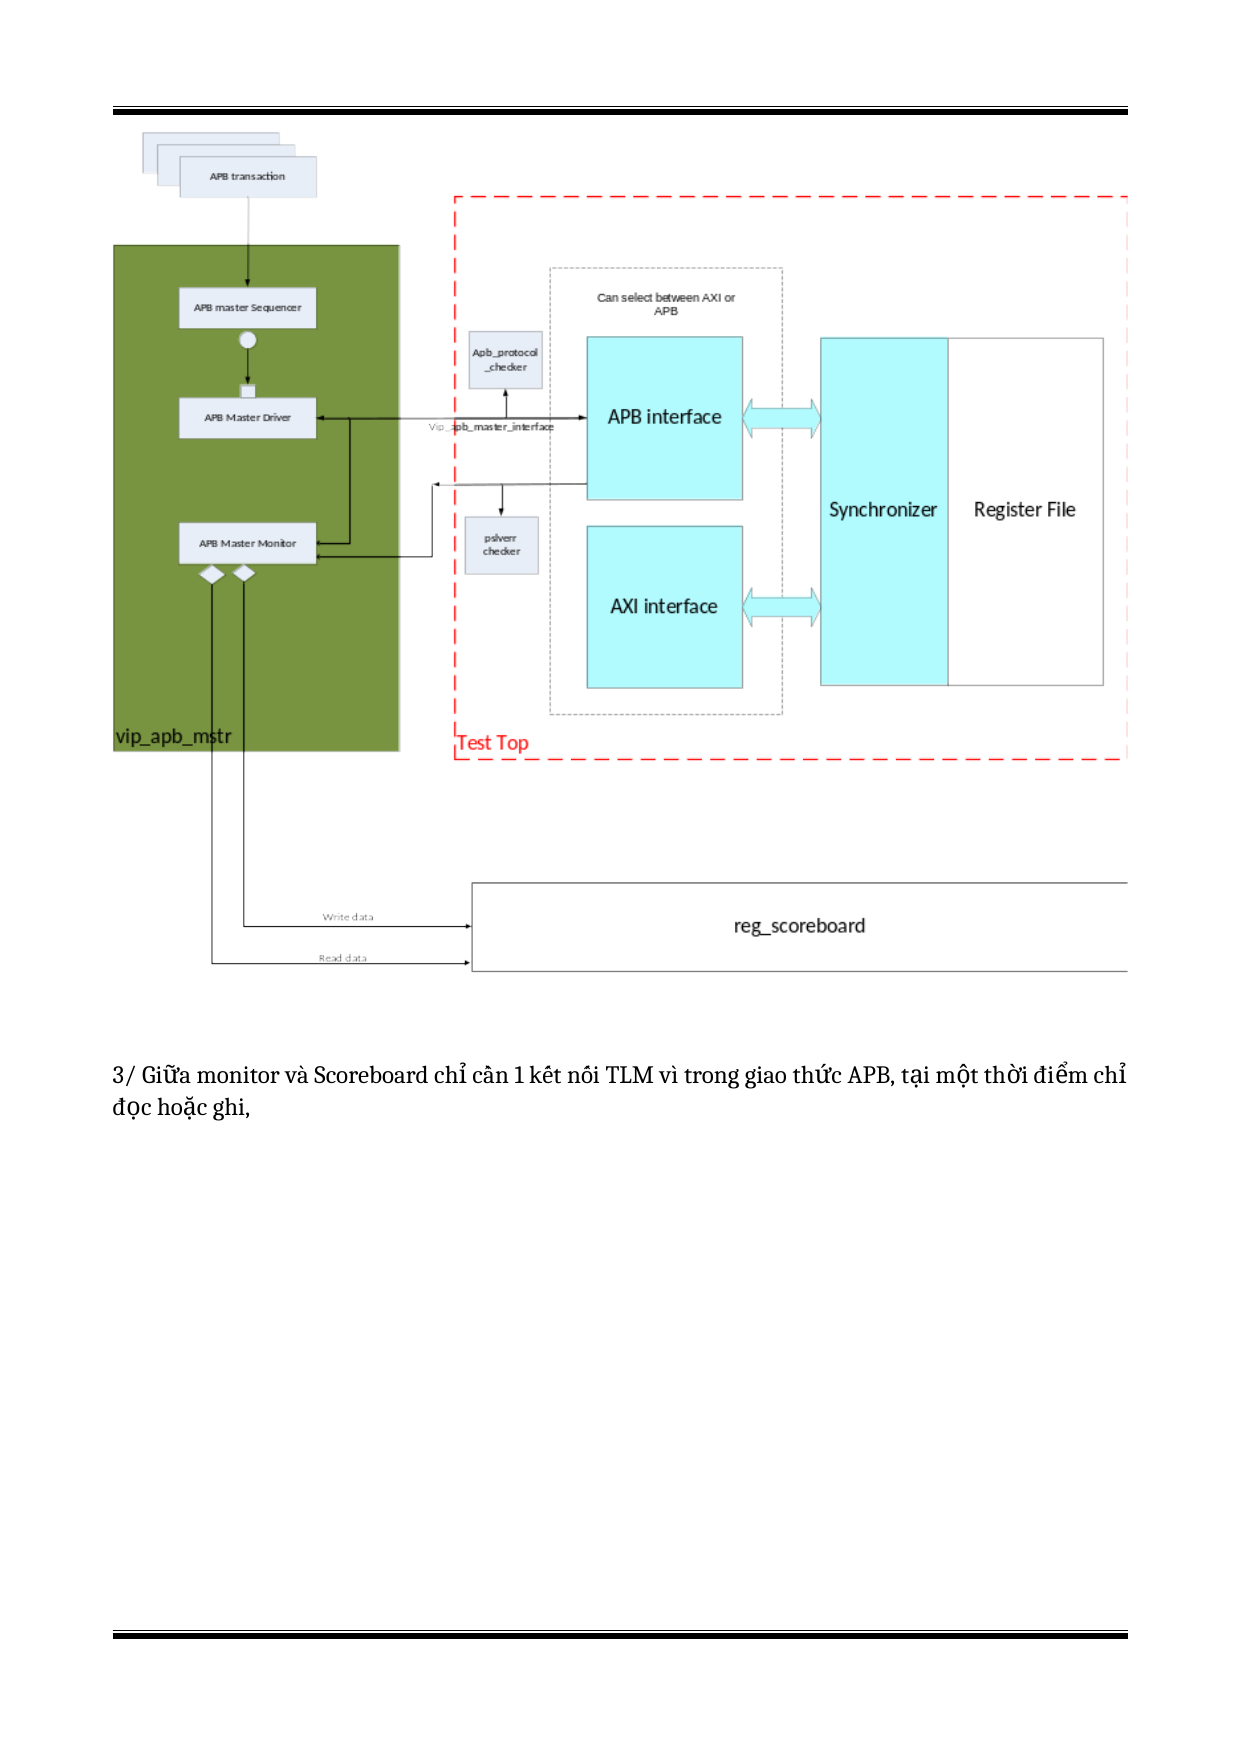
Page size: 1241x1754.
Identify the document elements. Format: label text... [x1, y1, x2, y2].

text 3/ Giữa monitor và Scoreboard chỉ cần 1 kết nối TLM vì trong giao thức APB, tại một thời điểm chỉ đọc hoặc ghi, [112, 1061, 1128, 1121]
